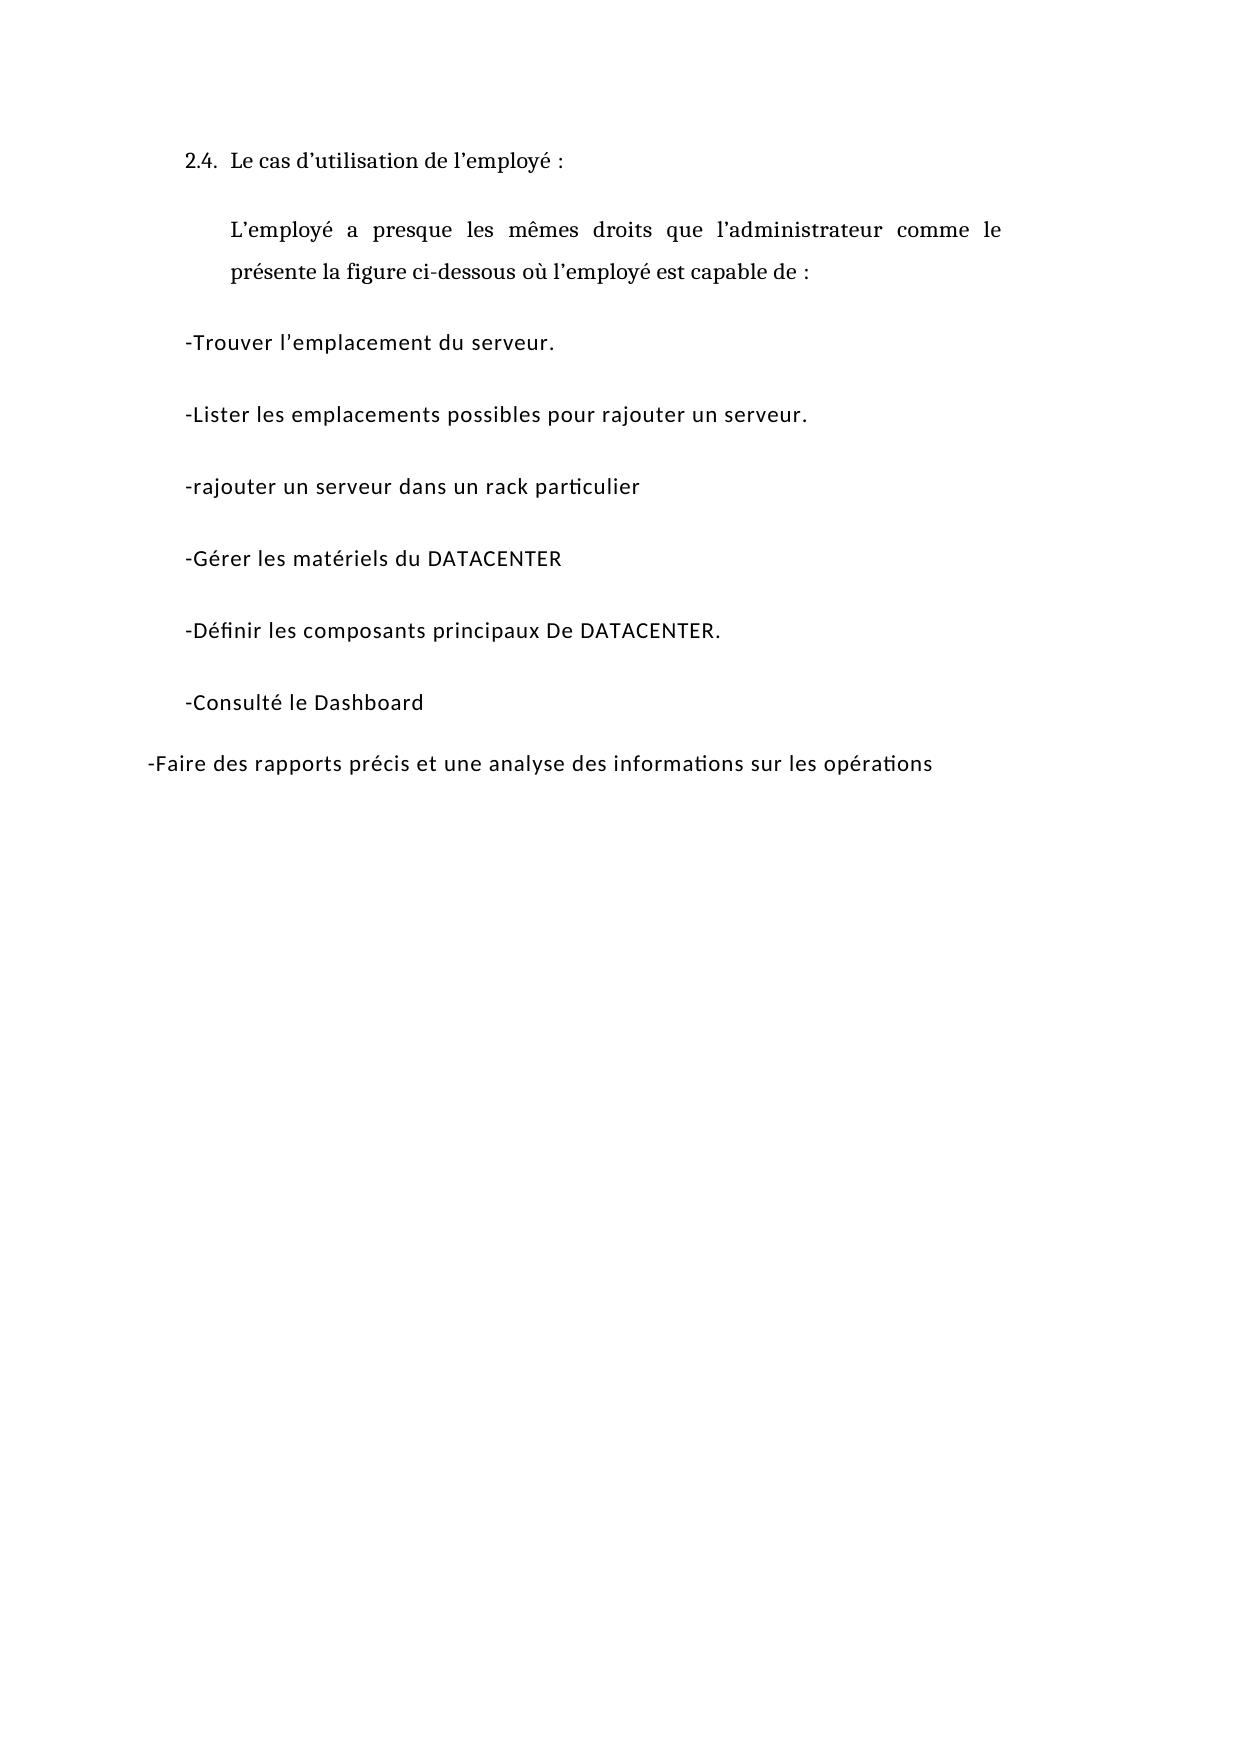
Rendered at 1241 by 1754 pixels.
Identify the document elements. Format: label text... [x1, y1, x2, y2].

text -Trouver l’emplacement du serveur. [185, 328, 1003, 356]
text -Lister les emplacements possibles pour rajouter un serveur. [185, 400, 1003, 428]
text -rajouter un serveur dans un rack particulier [185, 472, 1003, 500]
text L’employé a presque les mêmes droits que l’administrateur comme le présente la figure ci-dessous où l’employé est capable de : [230, 217, 1003, 285]
text -Gérer les matériels du DATACENTER [185, 544, 1003, 572]
text -Consulté le Dashboard [185, 688, 1003, 716]
list Le cas d’utilisation de l’employé : [185, 148, 1003, 174]
text -Faire des rapports précis et une analyse des informations sur les opérations [148, 749, 1093, 777]
text -Définir les composants principaux De DATACENTER. [185, 616, 1003, 644]
